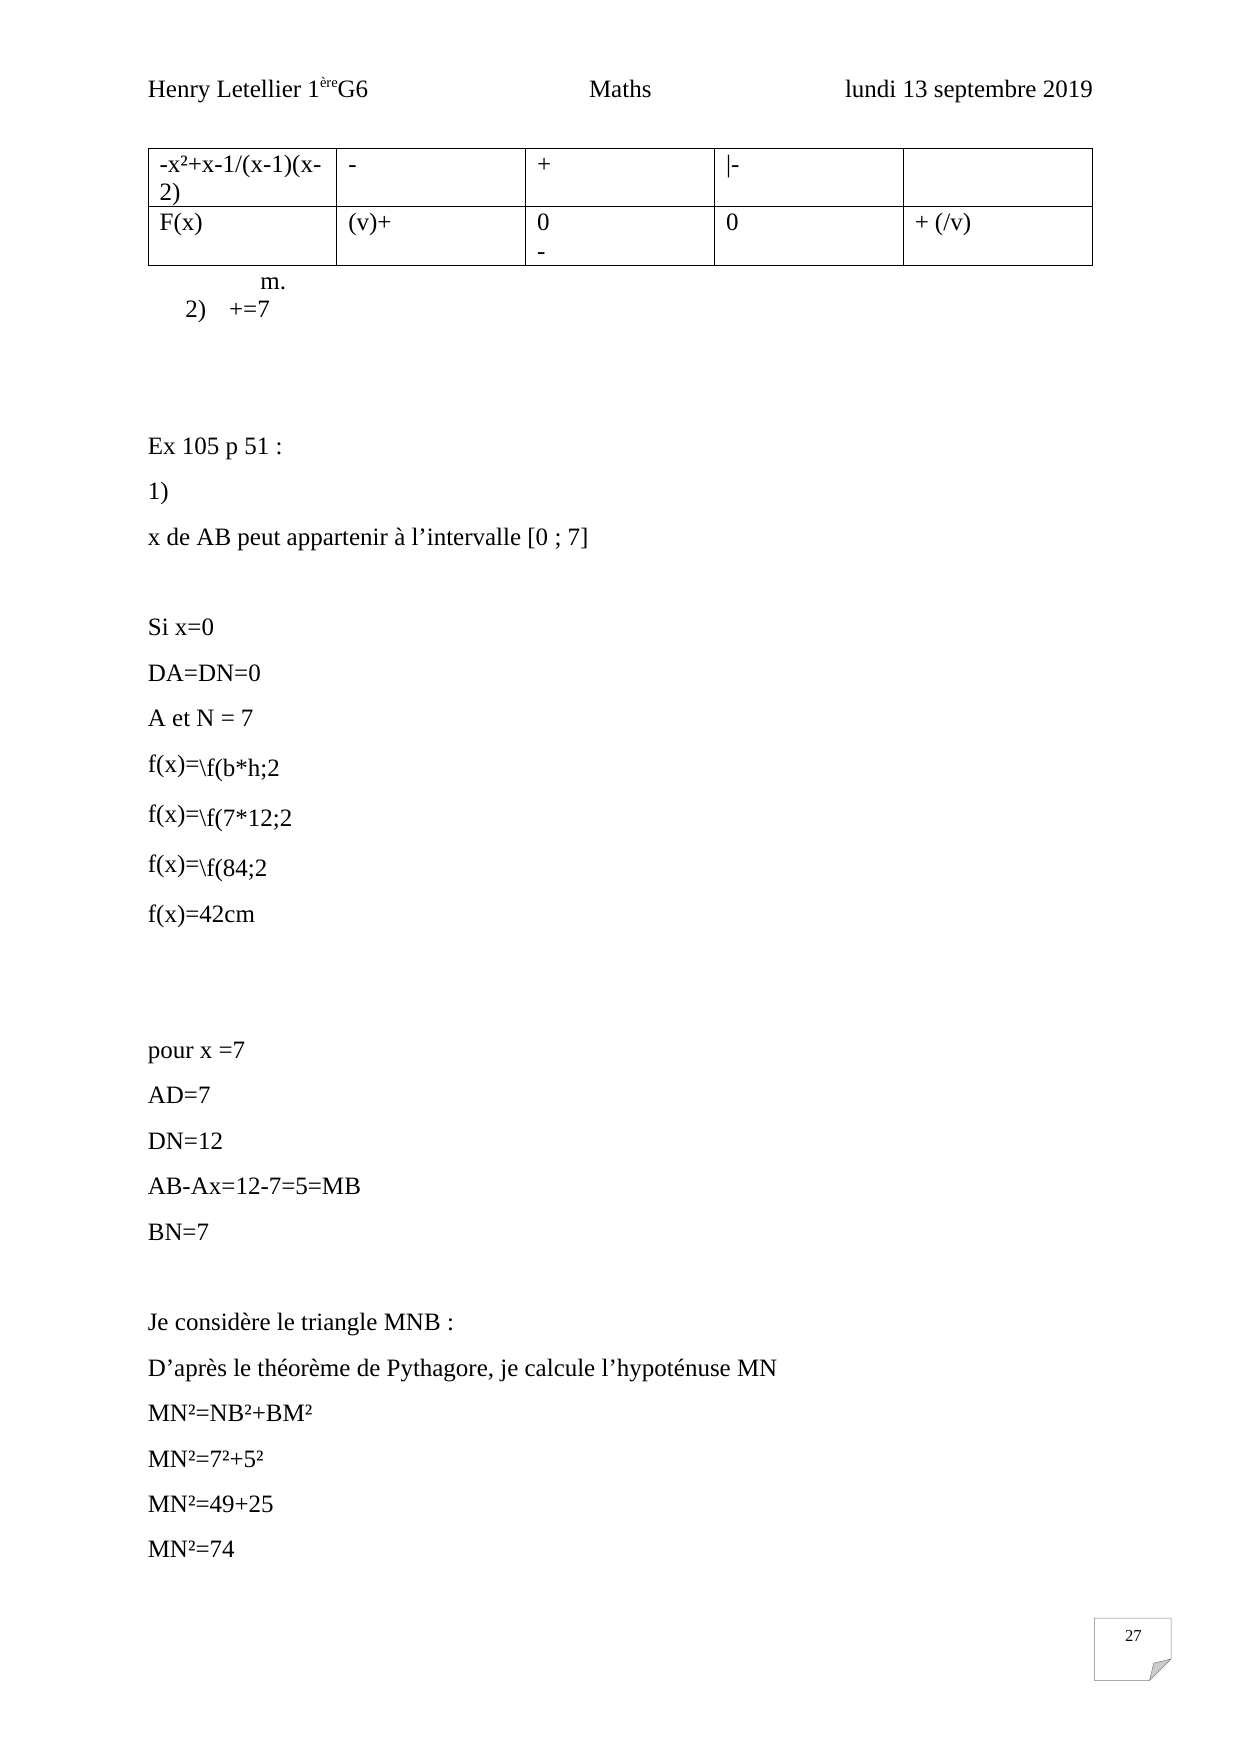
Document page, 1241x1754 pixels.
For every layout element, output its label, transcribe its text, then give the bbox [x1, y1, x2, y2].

text A et N = 7 [148, 703, 1093, 732]
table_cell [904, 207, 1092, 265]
list +=7 [185, 294, 1093, 323]
text DA=DN=0 [148, 658, 1093, 687]
text Je considère le triangle MNB : [148, 1307, 1093, 1336]
text MN²=49+25 [148, 1489, 1093, 1518]
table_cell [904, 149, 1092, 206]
text f(x)=42cm [148, 899, 1093, 927]
text MN²=7²+5² [148, 1444, 1093, 1472]
text Ex 105 p 51 : [148, 431, 1093, 459]
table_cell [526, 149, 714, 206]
text pour x =7 [148, 1035, 1093, 1064]
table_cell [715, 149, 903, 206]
text MN²=74 [148, 1534, 1093, 1563]
text f(x)= [148, 749, 1093, 782]
text BN=7 [148, 1217, 1093, 1245]
text f(x)= [148, 799, 1093, 832]
text AD=7 [148, 1080, 1093, 1109]
text f(x)= [148, 849, 1093, 882]
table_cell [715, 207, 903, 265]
text 1) [148, 476, 1093, 505]
text DN=12 [148, 1126, 1093, 1154]
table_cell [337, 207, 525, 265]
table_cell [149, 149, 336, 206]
text AB-Ax=12-7=5=MB [148, 1171, 1093, 1200]
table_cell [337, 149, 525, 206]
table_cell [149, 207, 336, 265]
text MN²=NB²+BM² [148, 1398, 1093, 1427]
text Si x=0 [148, 612, 1093, 641]
text D’après le théorème de Pythagore, je calcule l’hypoténuse MN [148, 1353, 1093, 1382]
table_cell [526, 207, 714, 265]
text x de AB peut appartenir à l’intervalle [0 ; 7] [148, 522, 1093, 550]
